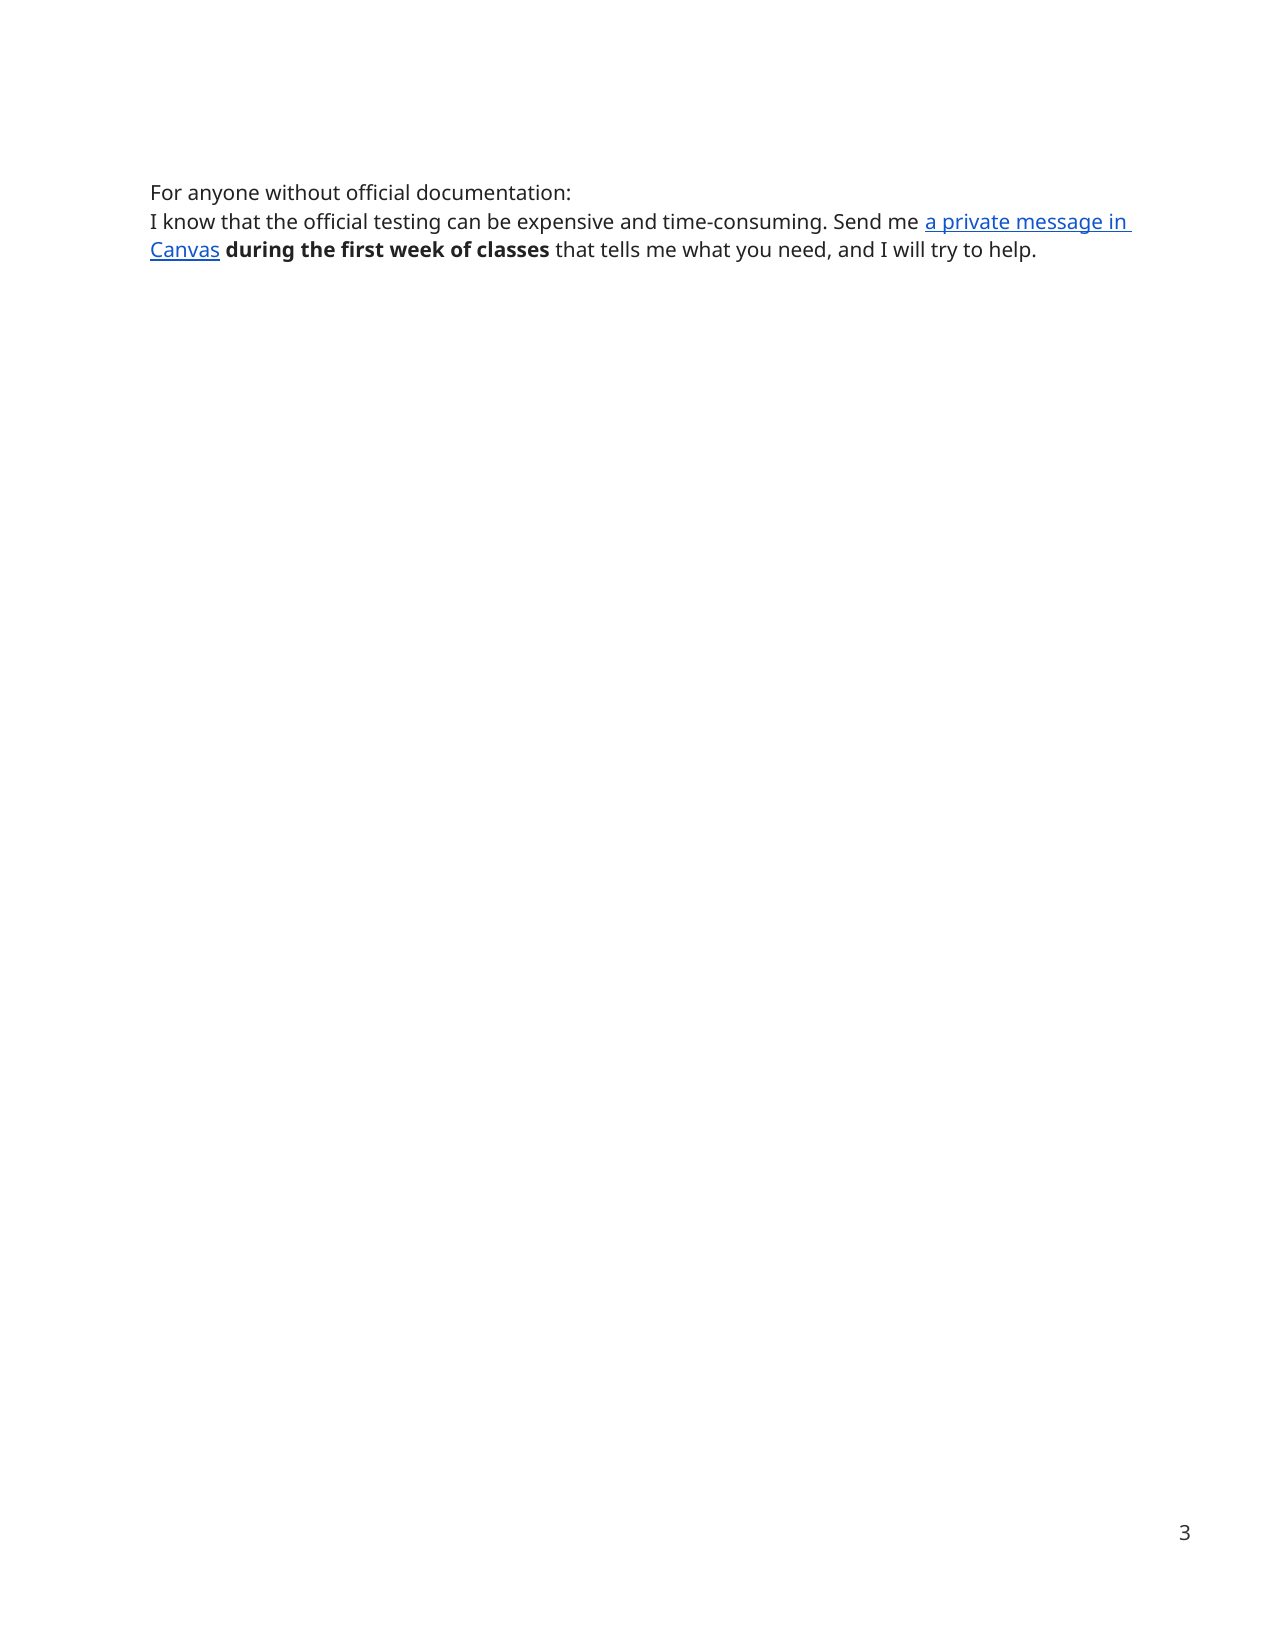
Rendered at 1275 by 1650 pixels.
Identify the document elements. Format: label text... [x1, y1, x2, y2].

text For anyone without official documentation: I know that the official testing can be expensive and time-consuming. Send me a private message in Canvas during the first week of classes that tells me what you need, and I will try to help. [150, 178, 1191, 264]
